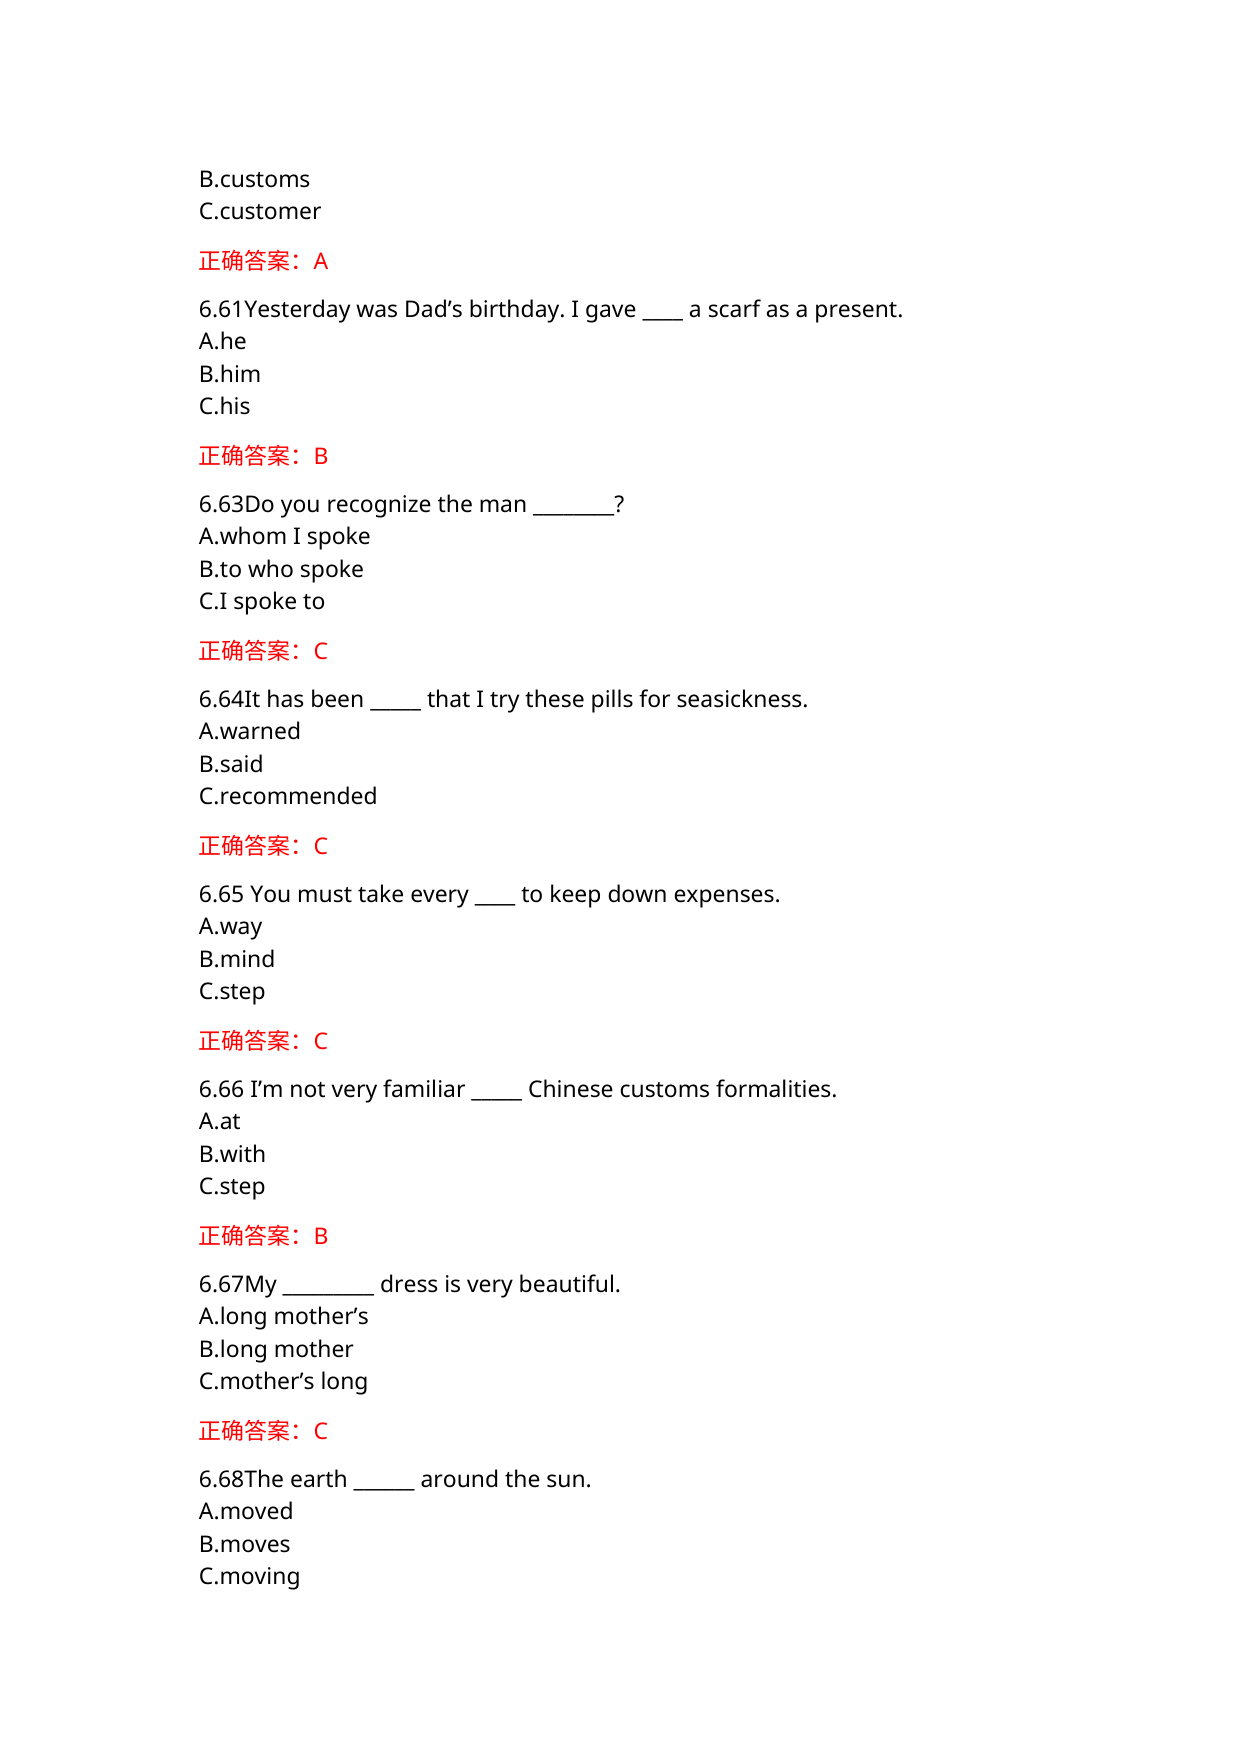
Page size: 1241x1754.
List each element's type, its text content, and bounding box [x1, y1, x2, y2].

table_cell 正确答案：B [188, 422, 1000, 487]
table_cell 6.66 I’m not very familiar _____ Chinese customs formalities. [188, 1072, 1000, 1104]
table_cell A.warned [188, 715, 1000, 747]
table_cell B.mind [188, 942, 1000, 974]
table_cell C.I spoke to [188, 585, 1000, 617]
table_cell A.moved [188, 1495, 1000, 1527]
table_cell 6.61Yesterday was Dad’s birthday. I gave ____ a scarf as a present. [188, 292, 1000, 324]
table_cell B.customs [188, 162, 1000, 194]
table_cell A.way [188, 910, 1000, 942]
table_cell B.said [188, 747, 1000, 779]
table_cell 6.63Do you recognize the man ________? [188, 487, 1000, 519]
table_cell C.moving [188, 1560, 1000, 1592]
table_cell C.customer [188, 195, 1000, 227]
table_cell C.step [188, 1170, 1000, 1202]
table_cell B.long mother [188, 1332, 1000, 1364]
table_cell C.recommended [188, 780, 1000, 812]
table_cell A.whom I spoke [188, 520, 1000, 552]
table_cell 正确答案：C [188, 1007, 1000, 1072]
table_cell B.with [188, 1137, 1000, 1169]
table_cell 6.67My _________ dress is very beautiful. [188, 1267, 1000, 1299]
table_cell 6.64It has been _____ that I try these pills for seasickness. [188, 682, 1000, 714]
table_cell A.long mother’s [188, 1300, 1000, 1332]
table_cell 正确答案：C [188, 812, 1000, 877]
table_cell B.to who spoke [188, 552, 1000, 584]
table_cell C.his [188, 390, 1000, 422]
table_cell A.at [188, 1105, 1000, 1137]
table_cell 6.68The earth ______ around the sun. [188, 1462, 1000, 1494]
table_cell 正确答案：A [188, 227, 1000, 292]
table_cell C.mother’s long [188, 1365, 1000, 1397]
table_cell B.him [188, 357, 1000, 389]
table_cell A.he [188, 325, 1000, 357]
table_cell C.step [188, 975, 1000, 1007]
table_cell 6.65 You must take every ____ to keep down expenses. [188, 877, 1000, 909]
table_cell 正确答案：B [188, 1202, 1000, 1267]
table_cell B.moves [188, 1527, 1000, 1559]
table_cell 正确答案：C [188, 617, 1000, 682]
table_cell 正确答案：C [188, 1397, 1000, 1462]
